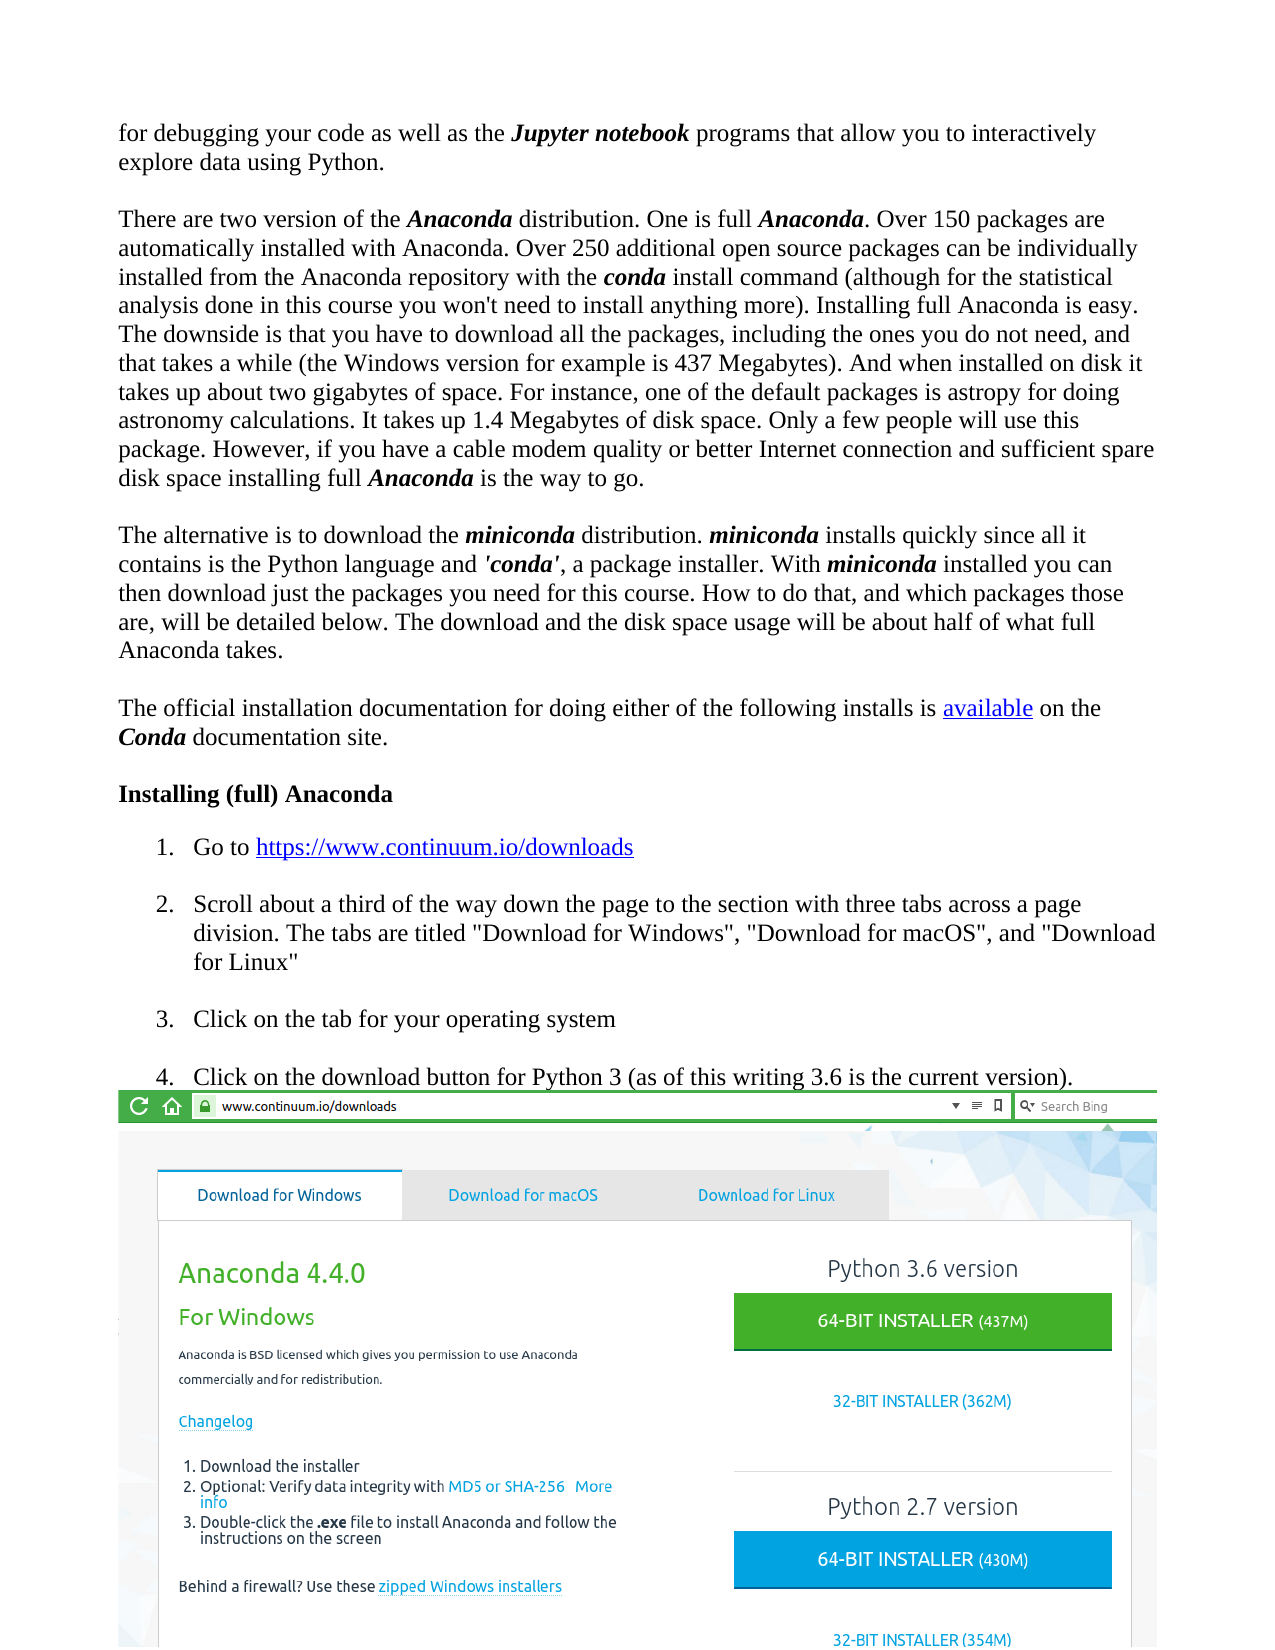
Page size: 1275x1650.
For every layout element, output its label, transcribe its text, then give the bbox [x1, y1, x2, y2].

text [118, 118, 1157, 176]
picture [118, 1090, 1157, 1647]
list Go to https://www.continuum.io/downloads [156, 832, 1157, 861]
text There are two version of the Anaconda distribution. One is full Anaconda. Over 150 packages are automatically installed with Anaconda. Over 250 additional open source packages can be individually installed from the Anaconda repository with the conda install command (although for the statistical analysis done in this course you won't need to install anything more). Installing full Anaconda is easy. The downside is that you have to download all the packages, including the ones you do not need, and that takes a while (the Windows version for example is 437 Megabytes). And when installed on disk it takes up about two gigabytes of space. For instance, one of the default packages is astropy for doing astronomy calculations. It takes up 1.4 Megabytes of disk space. Only a few people will use this package. However, if you have a cable modem quality or better Internet connection and sufficient spare disk space installing full Anaconda is the way to go. [118, 204, 1157, 492]
list Scroll about a third of the way down the page to the section with three tabs across a page division. The tabs are titled "Download for Windows", "Download for macOS", and "Download for Linux" [156, 889, 1157, 976]
title Installing (full) Anaconda [118, 779, 1157, 808]
text The official installation documentation for doing either of the following installs is available on the Conda documentation site. [118, 693, 1157, 751]
picture [897, 1639, 902, 1647]
list Click on the tab for your operating system [156, 1004, 1157, 1033]
list Click on the download button for Python 3 (as of this writing 3.6 is the current version). [156, 1062, 1157, 1090]
text The alternative is to download the miniconda distribution. miniconda installs quickly since all it contains is the Python language and 'conda', a package installer. With miniconda installed you can then download just the packages you need for this course. How to do that, and which packages those are, will be detailed below. The download and the disk space usage will be about half of what full Anaconda takes. [118, 521, 1157, 664]
